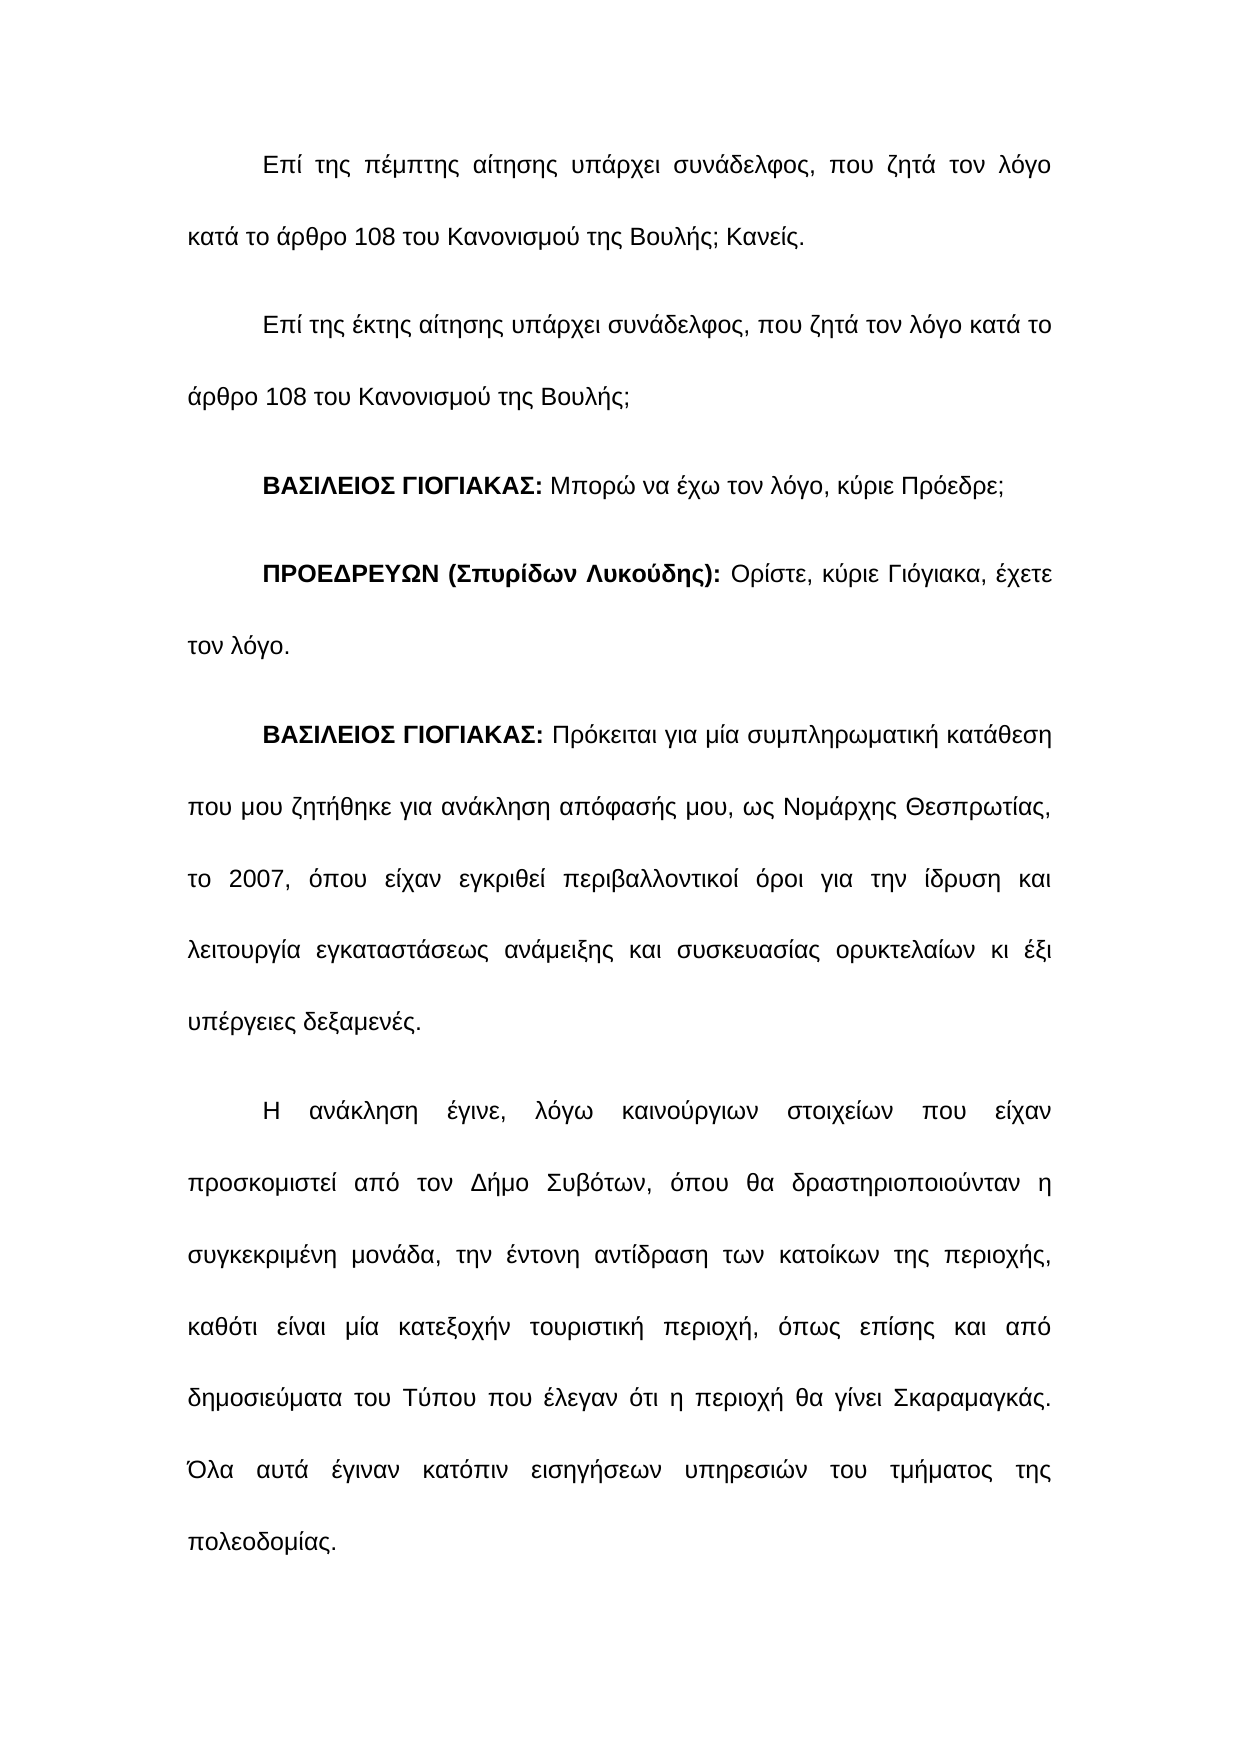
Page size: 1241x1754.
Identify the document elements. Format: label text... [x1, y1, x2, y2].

text Η ανάκληση έγινε, λόγω καινούργιων στοιχείων που είχαν προσκομιστεί από τον Δήμο Συβότων, όπου θα δραστηριοποιούνταν η συγκεκριμένη μονάδα, την έντονη αντίδραση των κατοίκων της περιοχής, καθότι είναι μία κατεξοχήν τουριστική περιοχή, όπως επίσης και από δημοσιεύματα του Τύπου που έλεγαν ότι η περιοχή θα γίνει Σκαραμαγκάς. Όλα αυτά έγιναν κατόπιν εισηγήσεων υπηρεσιών του τμήματος της πολεοδομίας. [187, 1096, 1053, 1556]
text Επί της έκτης αίτησης υπάρχει συνάδελφος, που ζητά τον λόγο κατά το άρθρο 108 του Κανονισμού της Βουλής; [187, 310, 1053, 411]
text Επί της πέμπτης αίτησης υπάρχει συνάδελφος, που ζητά τον λόγο κατά το άρθρο 108 του Κανονισμού της Βουλής; Κανείς. [187, 150, 1053, 251]
text ΠΡΟΕΔΡΕΥΩΝ (Σπυρίδων Λυκούδης): Ορίστε, κύριε Γιόγιακα, έχετε τον λόγο. [187, 559, 1053, 660]
text ΒΑΣΙΛΕΙΟΣ ΓΙΟΓΙΑΚΑΣ: Μπορώ να έχω τον λόγο, κύριε Πρόεδρε; [187, 471, 1053, 499]
text ΒΑΣΙΛΕΙΟΣ ΓΙΟΓΙΑΚΑΣ: Πρόκειται για μία συμπληρωματική κατάθεση που μου ζητήθηκε για ανάκληση απόφασής μου, ως Νομάρχης Θεσπρωτίας, το 2007, όπου είχαν εγκριθεί περιβαλλοντικοί όροι για την ίδρυση και λειτουργία εγκαταστάσεως ανάμειξης και συσκευασίας ορυκτελαίων κι έξι υπέργειες δεξαμενές. [187, 720, 1053, 1036]
